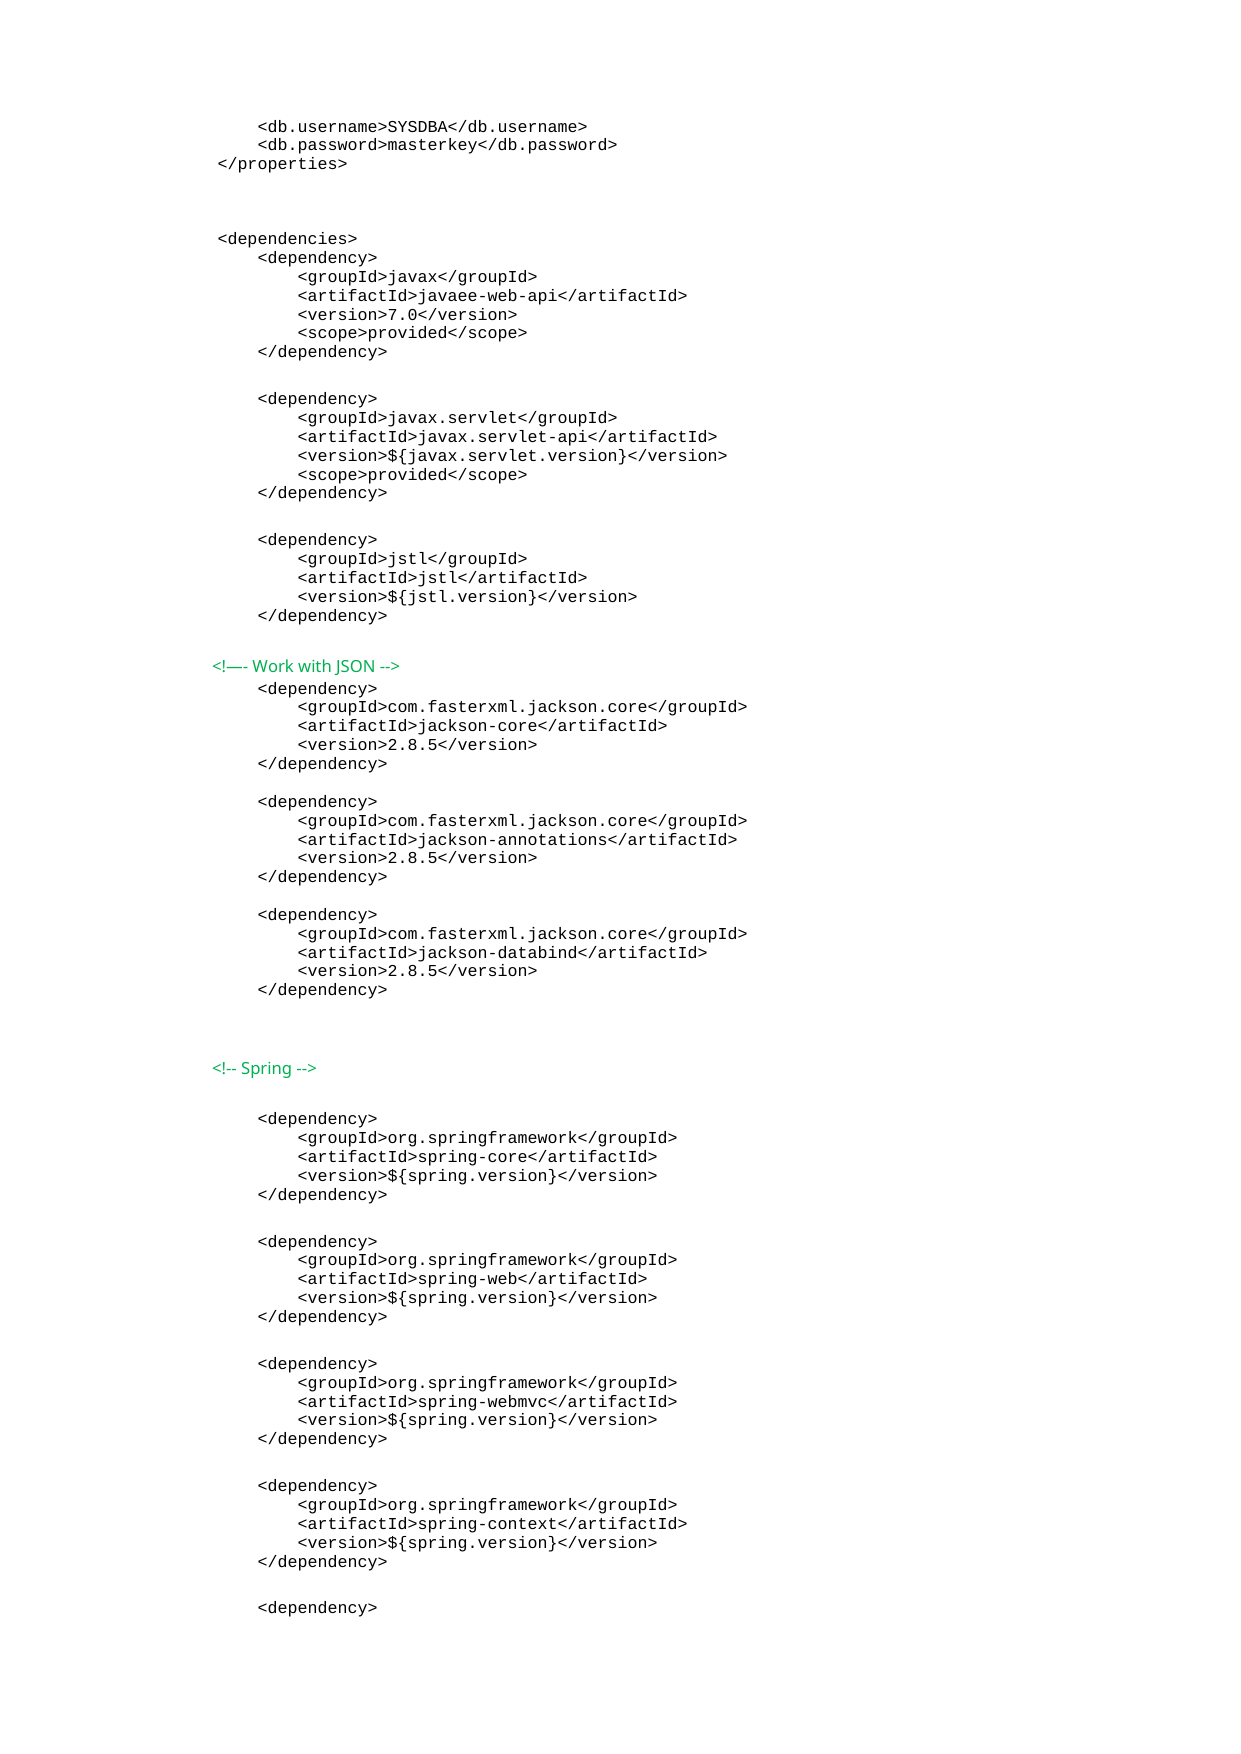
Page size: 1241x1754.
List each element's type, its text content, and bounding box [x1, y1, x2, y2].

text </dependency> [177, 607, 1152, 626]
text <version>${jstl.version}</version> [177, 588, 1152, 607]
text <groupId>com.fasterxml.jackson.core</groupId> [177, 812, 1152, 831]
text </dependency> [177, 982, 1152, 1001]
text <!-- Spring --> [177, 1057, 1152, 1079]
text </dependency> [177, 1553, 1152, 1572]
text <version>2.8.5</version> [177, 737, 1152, 756]
text <dependency> [177, 1600, 1152, 1619]
text <dependency> [177, 1355, 1152, 1374]
text <dependencies> [177, 231, 1152, 249]
text <groupId>org.springframework</groupId> [177, 1374, 1152, 1393]
text <artifactId>spring-core</artifactId> [177, 1148, 1152, 1167]
text <version>${spring.version}</version> [177, 1534, 1152, 1553]
text <groupId>com.fasterxml.jackson.core</groupId> [177, 925, 1152, 944]
text </properties> [177, 156, 1152, 175]
text <groupId>javax.servlet</groupId> [177, 409, 1152, 428]
text <groupId>org.springframework</groupId> [177, 1252, 1152, 1271]
text <dependency> [177, 249, 1152, 268]
text <version>${spring.version}</version> [177, 1412, 1152, 1431]
text <dependency> [177, 1233, 1152, 1252]
text <dependency> [177, 680, 1152, 699]
text <artifactId>spring-webmvc</artifactId> [177, 1393, 1152, 1412]
text <artifactId>spring-context</artifactId> [177, 1515, 1152, 1534]
text <artifactId>jstl</artifactId> [177, 569, 1152, 588]
text <db.password>masterkey</db.password> [177, 137, 1152, 156]
text <dependency> [177, 793, 1152, 812]
text <artifactId>javax.servlet-api</artifactId> [177, 428, 1152, 447]
text </dependency> [177, 869, 1152, 888]
text </dependency> [177, 1308, 1152, 1327]
text <groupId>org.springframework</groupId> [177, 1130, 1152, 1148]
text </dependency> [177, 756, 1152, 774]
text <version>${spring.version}</version> [177, 1167, 1152, 1186]
text <version>7.0</version> [177, 306, 1152, 325]
text <version>2.8.5</version> [177, 850, 1152, 869]
text <artifactId>javaee-web-api</artifactId> [177, 287, 1152, 306]
text <dependency> [177, 1478, 1152, 1497]
text <!—- Work with JSON --> [177, 654, 1152, 677]
text <dependency> [177, 391, 1152, 409]
text <groupId>com.fasterxml.jackson.core</groupId> [177, 699, 1152, 718]
text <version>2.8.5</version> [177, 963, 1152, 982]
text <artifactId>jackson-annotations</artifactId> [177, 831, 1152, 850]
text <scope>provided</scope> [177, 466, 1152, 485]
text <dependency> [177, 1111, 1152, 1130]
text <artifactId>jackson-databind</artifactId> [177, 944, 1152, 963]
text <db.username>SYSDBA</db.username> [177, 118, 1152, 137]
text <version>${javax.servlet.version}</version> [177, 447, 1152, 466]
text <groupId>jstl</groupId> [177, 551, 1152, 569]
text <version>${spring.version}</version> [177, 1290, 1152, 1308]
text <scope>provided</scope> [177, 325, 1152, 344]
text <dependency> [177, 906, 1152, 925]
text </dependency> [177, 1431, 1152, 1450]
text <groupId>javax</groupId> [177, 268, 1152, 287]
text <artifactId>jackson-core</artifactId> [177, 718, 1152, 737]
text </dependency> [177, 344, 1152, 363]
text <groupId>org.springframework</groupId> [177, 1497, 1152, 1515]
text </dependency> [177, 485, 1152, 504]
text <dependency> [177, 532, 1152, 551]
text </dependency> [177, 1186, 1152, 1205]
text <artifactId>spring-web</artifactId> [177, 1271, 1152, 1290]
